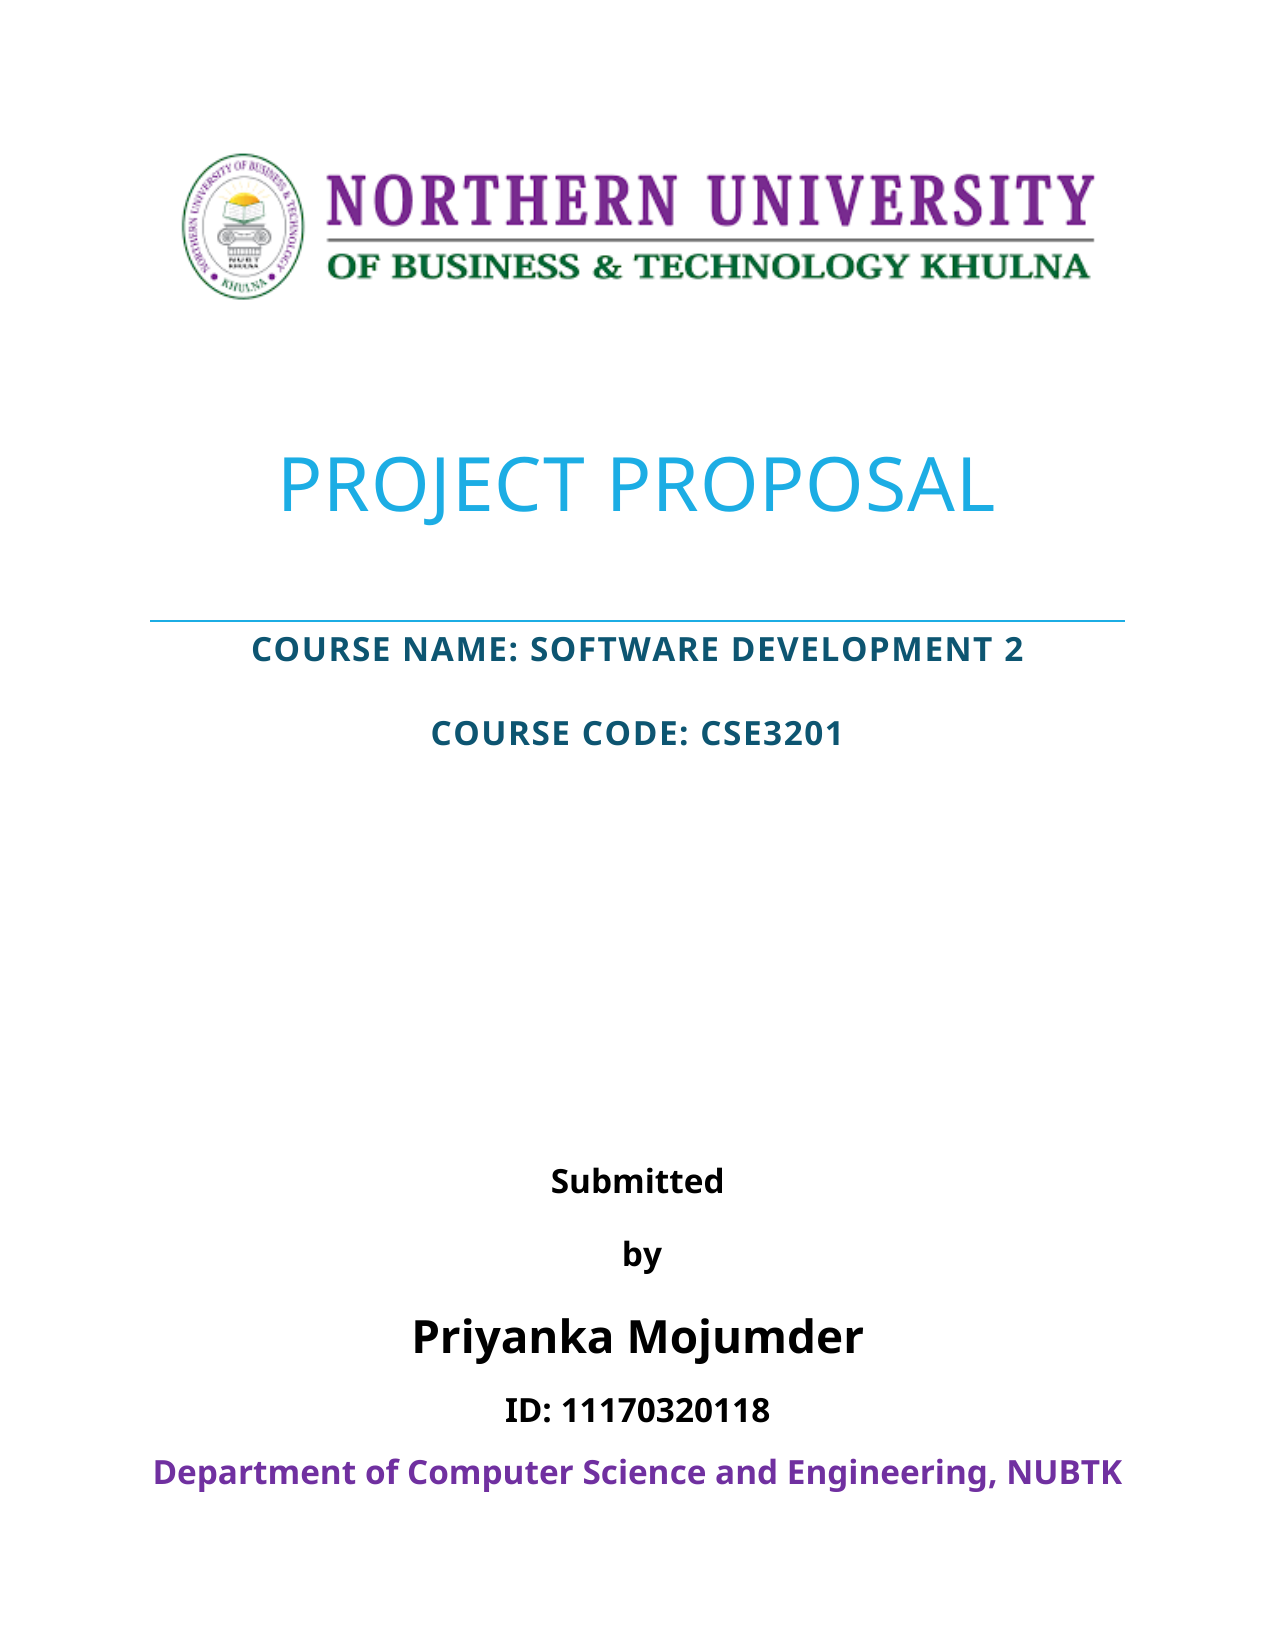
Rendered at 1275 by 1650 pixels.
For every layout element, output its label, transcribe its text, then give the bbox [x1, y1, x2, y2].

subtitle Course name: Software Development 2 [150, 622, 1125, 671]
title Project Proposal [150, 431, 1125, 534]
text Department of Computer Science and Engineering, NUBTK [150, 1449, 1125, 1494]
subtitle Course Code: CSE3201 [150, 704, 1125, 755]
text Priyanka Mojumder [150, 1304, 1125, 1367]
text Submitted [150, 1158, 1125, 1204]
text ID: 11170320118 [150, 1386, 1125, 1432]
picture [179, 150, 1096, 305]
text by [150, 1231, 1125, 1277]
